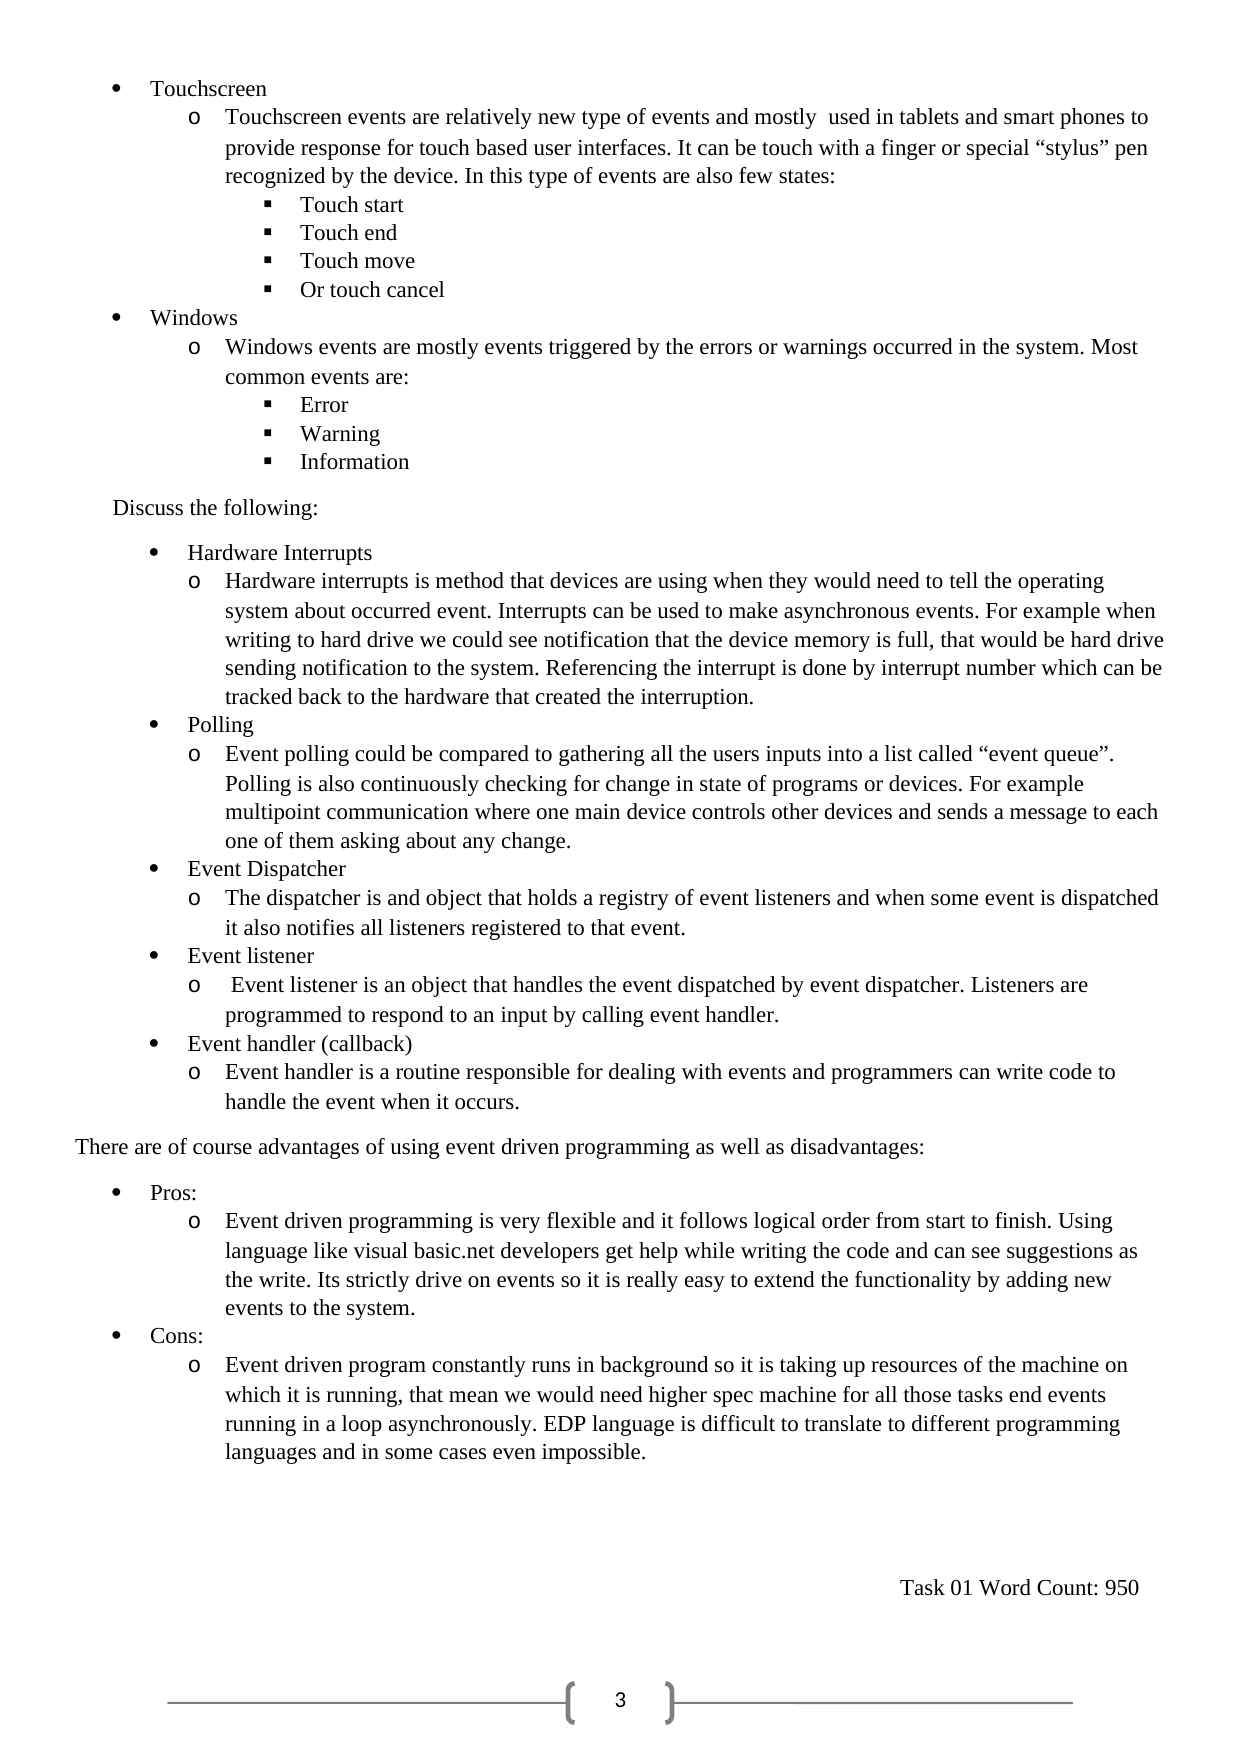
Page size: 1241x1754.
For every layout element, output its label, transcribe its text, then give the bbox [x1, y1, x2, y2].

text Task 01 Word Count: 950 [900, 1573, 1165, 1600]
list Event driven program constantly runs in background so it is taking up resources of the machine on which it is running, that mean we would need higher spec machine for all those tasks end events running in a loop asynchronously. EDP language is difficult to translate to different programming languages and in some cases even impossible. [187, 1351, 1165, 1464]
list Warning [262, 420, 1165, 446]
list Event listener is an object that handles the event dispatched by event dispatcher. Listeners are programmed to respond to an input by calling event handler. [187, 971, 1165, 1027]
list The dispatcher is and object that holds a registry of event listeners and when some event is dispatched it also notifies all listeners registered to that event. [187, 884, 1165, 940]
list Windows [112, 304, 1165, 331]
list Event polling could be compared to gathering all the users inputs into a list called “event queue”. Polling is also continuously checking for change in state of programs or devices. For example multipoint communication where one main device controls other devices and sends a message to each one of them asking about any change. [187, 739, 1165, 853]
list Error [262, 392, 1165, 418]
list Cons: [112, 1323, 1165, 1349]
text There are of course advantages of using event driven programming as well as disadvantages: [75, 1133, 1165, 1160]
list Touchscreen events are relatively new type of events and mostly used in tablets and smart phones to provide response for touch based user interfaces. It can be touch with a finger or special “stylus” pen recognized by the device. In this type of events are also few states: [187, 103, 1165, 188]
list Event handler (callback) [150, 1029, 1165, 1056]
list Polling [150, 711, 1165, 737]
list Event driven programming is very flexible and it follows logical order from start to finish. Using language like visual basic.net developers get help while writing the code and can see suggestions as the write. Its strictly drive on events so it is really easy to extend the functionality by adding new events to the system. [187, 1207, 1165, 1321]
list Hardware Interrupts [150, 539, 1165, 565]
list Pros: [112, 1178, 1165, 1205]
text Discuss the following: [112, 493, 1165, 520]
list Touch start [262, 191, 1165, 217]
list Event listener [150, 942, 1165, 969]
list Windows events are mostly events triggered by the errors or warnings occurred in the system. Most common events are: [187, 333, 1165, 389]
list Or touch cancel [262, 276, 1165, 302]
list Touch end [262, 219, 1165, 245]
list Information [262, 448, 1165, 475]
list Touch move [262, 247, 1165, 274]
list Touchscreen [112, 75, 1165, 101]
list Event Dispatcher [150, 855, 1165, 882]
list Event handler is a routine responsible for dealing with events and programmers can write code to handle the event when it occurs. [187, 1058, 1165, 1115]
list Hardware interrupts is method that devices are using when they would need to tell the operating system about occurred event. Interrupts can be used to make asynchronous events. For example when writing to hard drive we could see notification that the device memory is full, that would be hard drive sending notification to the system. Referencing the interrupt is done by interrupt number which can be tracked back to the hardware that created the interruption. [187, 567, 1165, 709]
